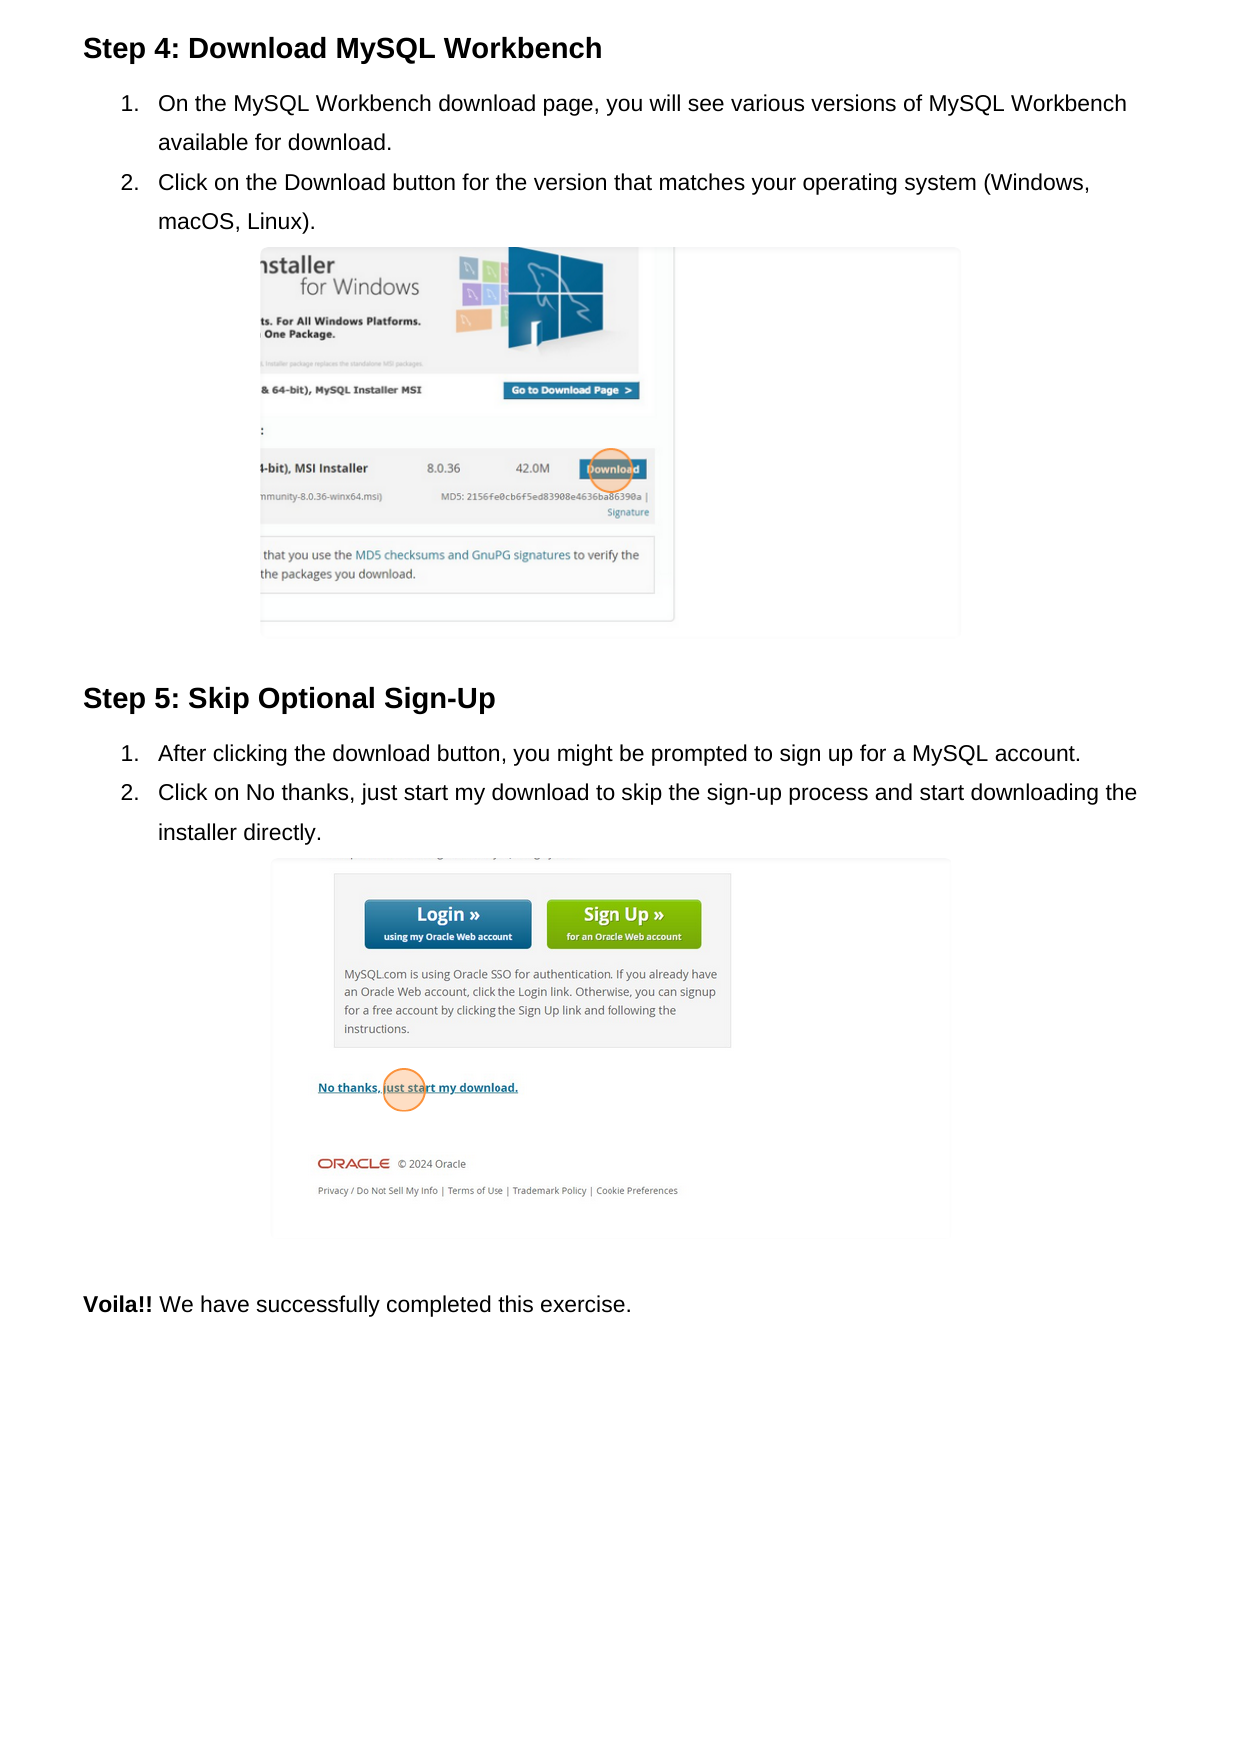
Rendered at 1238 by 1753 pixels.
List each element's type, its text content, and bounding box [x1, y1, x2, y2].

list Click on the Download button for the version that matches your operating system (Windows, macOS, Linux). [120, 169, 1139, 235]
list Click on No thanks, just start my download to skip the sign-up process and start downloading the installer directly. [120, 779, 1139, 845]
list After clicking the download button, you might be prompted to sign up for a MySQL account. [120, 740, 1139, 766]
list On the MySQL Workbench download page, you will see various versions of MySQL Workbench available for download. [120, 90, 1139, 156]
text Voila!! We have successfully completed this exercise. [83, 1291, 1223, 1317]
subtitle Step 5: Skip Optional Sign-Up [83, 681, 1139, 715]
picture [260, 247, 962, 639]
subtitle Step 4: Download MySQL Workbench [83, 31, 1139, 65]
picture [270, 858, 952, 1239]
